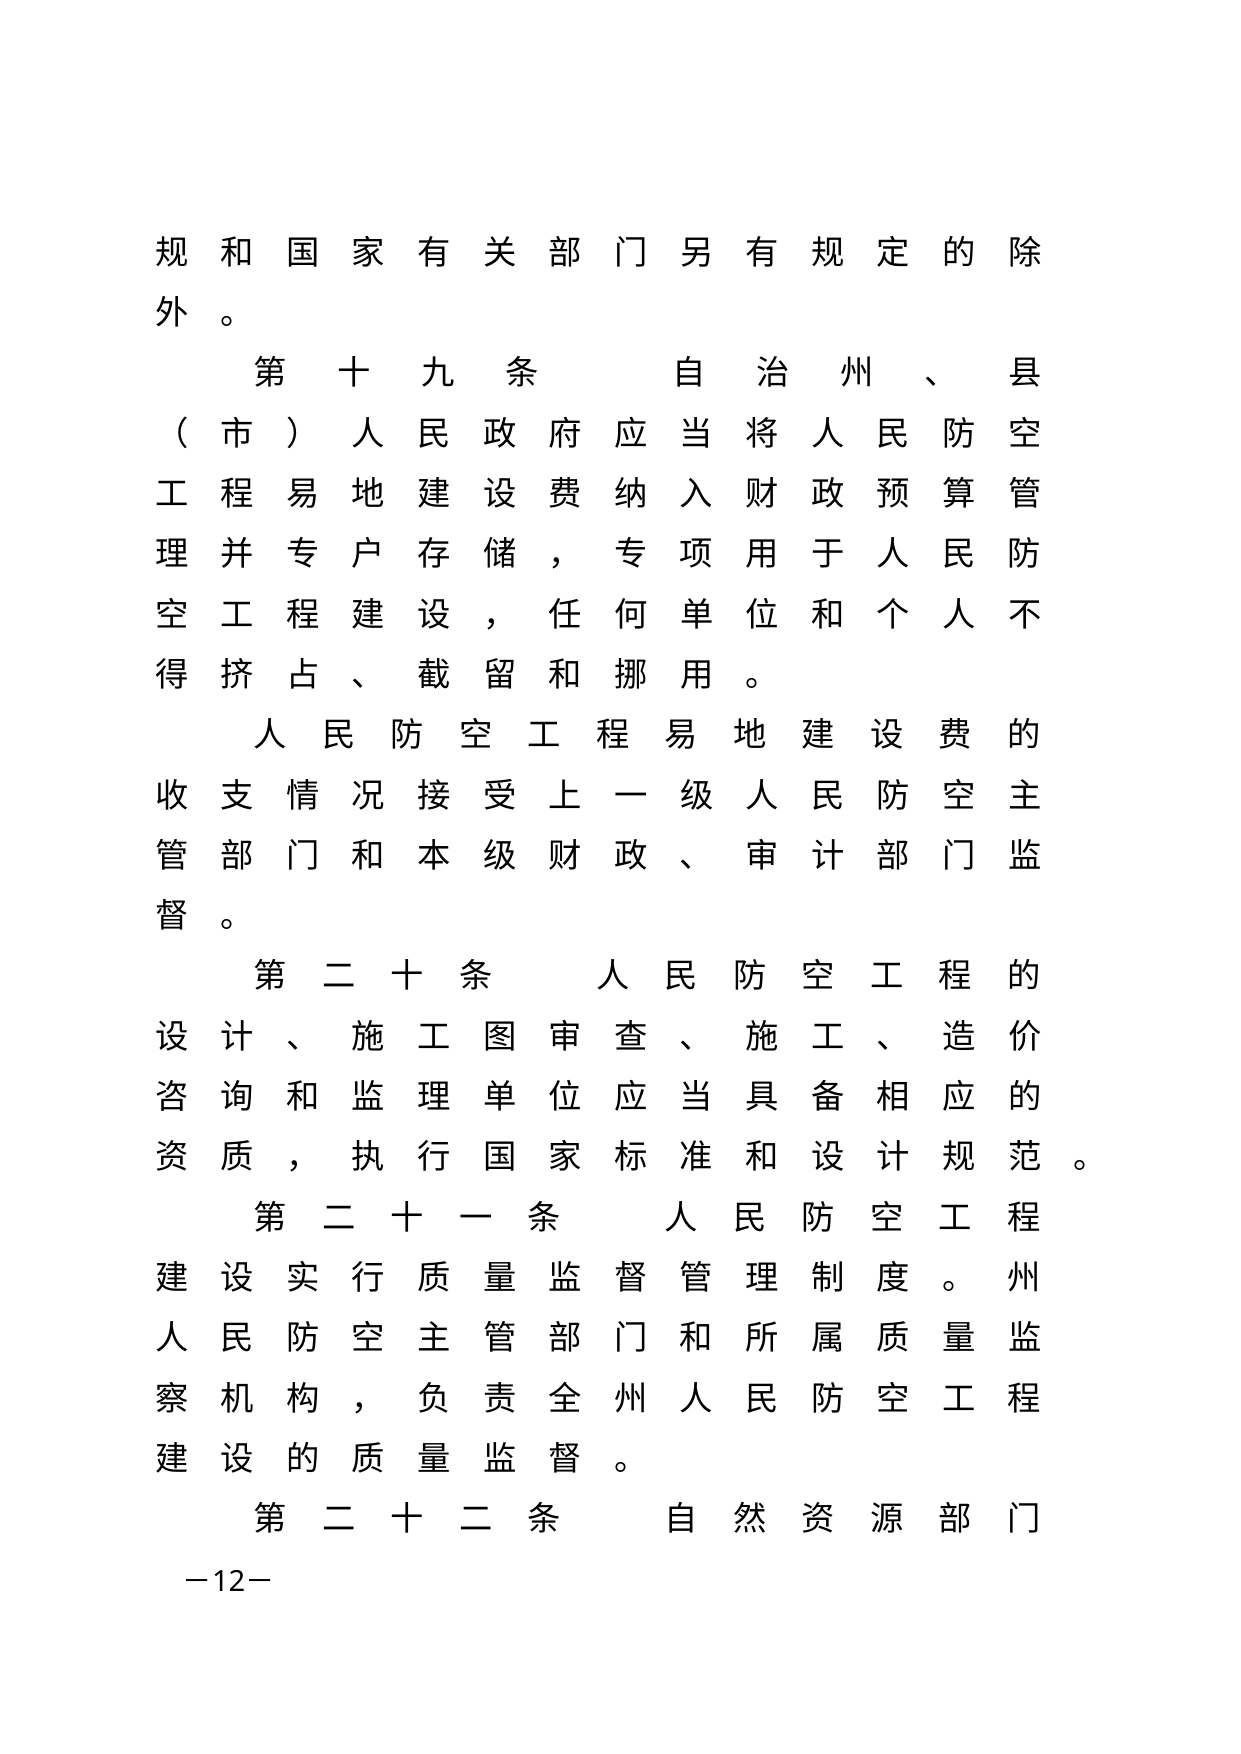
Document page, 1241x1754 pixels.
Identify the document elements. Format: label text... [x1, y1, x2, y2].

text 人民防空工程易地建设费的收支情况接受上一级人民防空主管部门和本级财政、审计部门监督。 [155, 702, 1073, 943]
text 第二十一条 人民防空工程建设实行质量监督管理制度。州人民防空主管部门和所属质量监察机构，负责全州人民防空工程建设的质量监督。 [155, 1184, 1073, 1486]
text 第十八条 自治州、县（市）人民政府不得批准少建或者不建防空地下室，不得以任何理由减免易地建设费，法律、法规和国家有关部门另有规定的除外。 [155, 219, 1073, 340]
text 第二十二条 自然资源部门在制定和修改城市规划时应当按照国家规定预留人民防空工程口部和其他地面、地下附属设施建设所需用地，州、县（市）人民政府应当按国防用地划拨。 [155, 1486, 1073, 1546]
text 第十九条 自治州、县（市）人民政府应当将人民防空工程易地建设费纳入财政预算管理并专户存储，专项用于人民防空工程建设，任何单位和个人不得挤占、截留和挪用。 [155, 340, 1073, 702]
text 第二十条 人民防空工程的设计、施工图审查、施工、造价咨询和监理单位应当具备相应的资质，执行国家标准和设计规范。 [155, 943, 1073, 1184]
